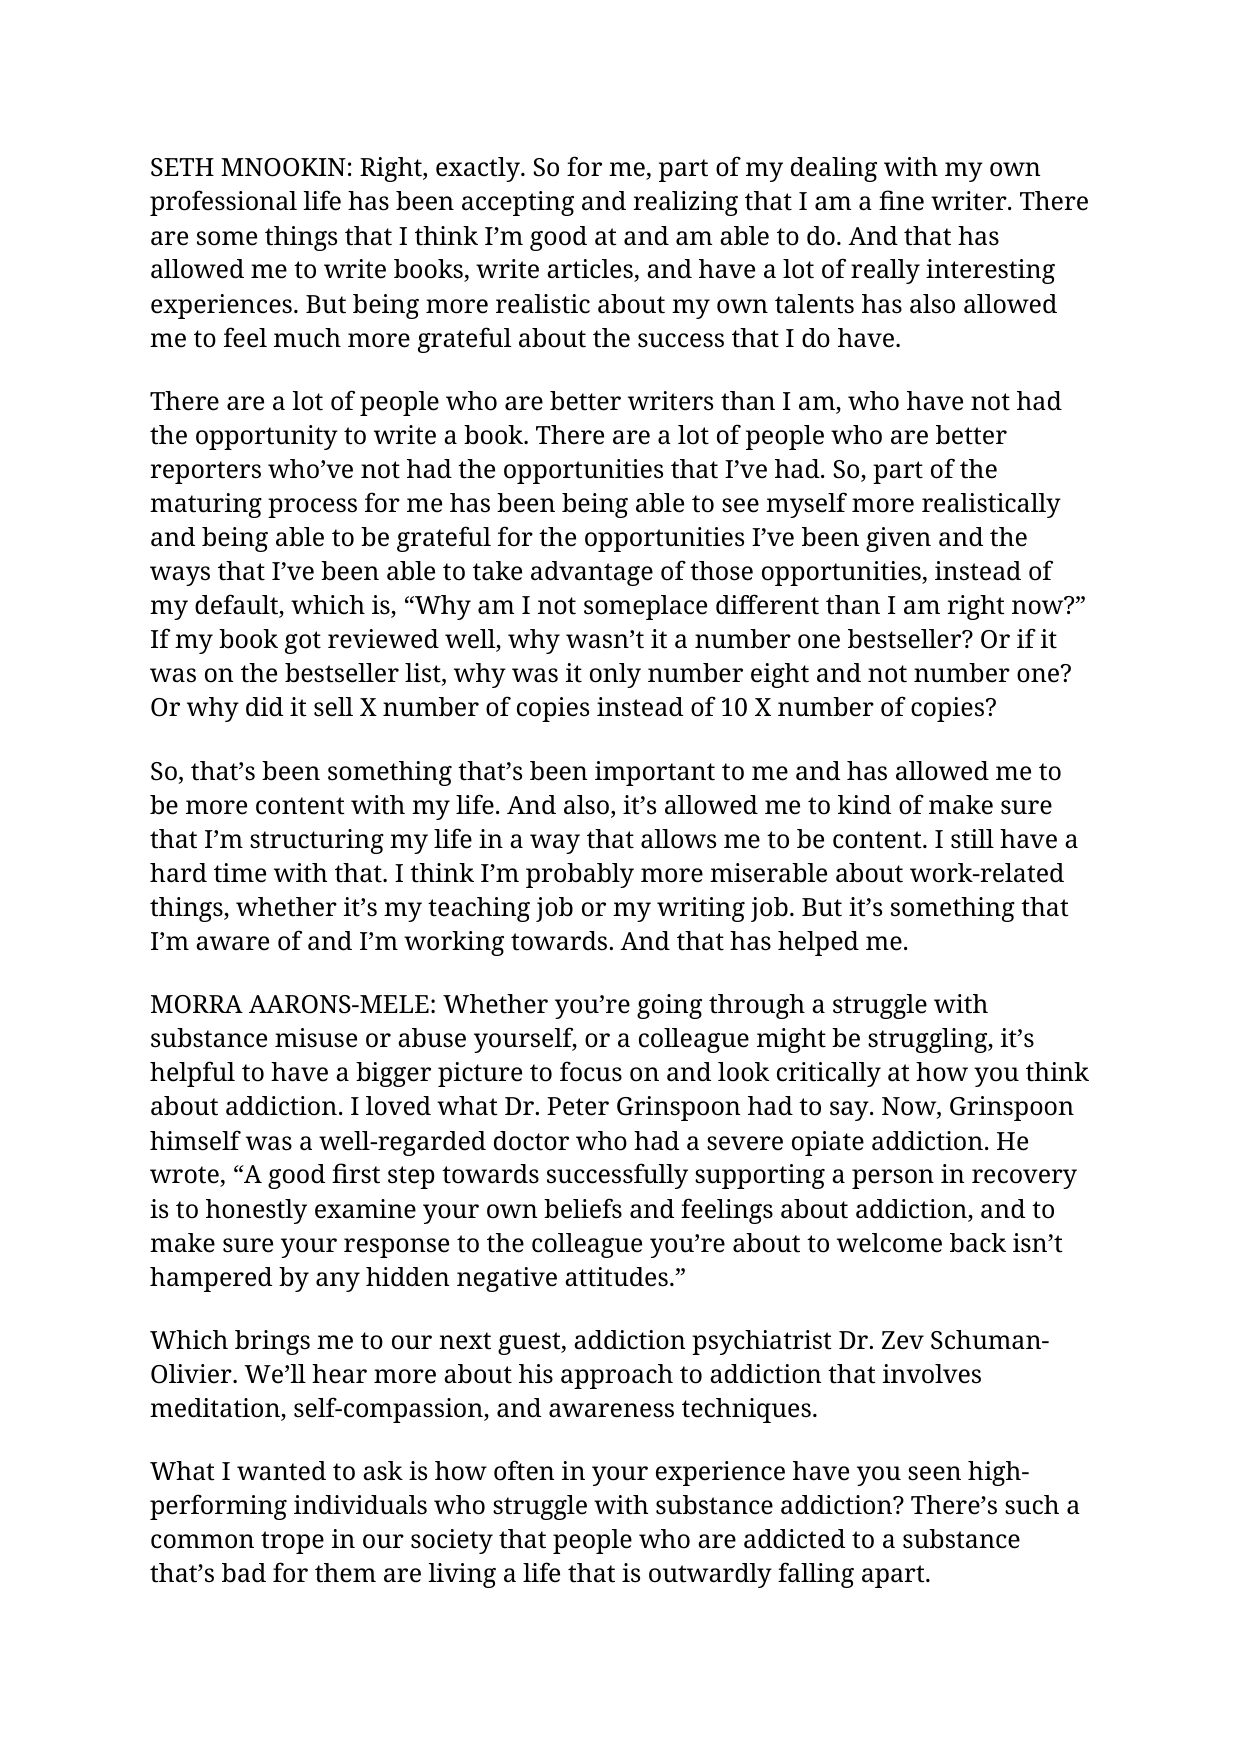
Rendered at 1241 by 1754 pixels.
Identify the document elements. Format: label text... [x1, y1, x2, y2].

text So, that’s been something that’s been important to me and has allowed me to be more content with my life. And also, it’s allowed me to kind of make sure that I’m structuring my life in a way that allows me to be content. I still have a hard time with that. I think I’m probably more miserable about work-related things, whether it’s my teaching job or my writing job. But it’s something that I’m aware of and I’m working towards. And that has helped me. [150, 753, 1090, 958]
text What I wanted to ask is how often in your experience have you seen high-performing individuals who struggle with substance addiction? There’s such a common trope in our society that people who are addicted to a substance that’s bad for them are living a life that is outwardly falling apart. [150, 1454, 1090, 1590]
text There are a lot of people who are better writers than I am, who have not had the opportunity to write a book. There are a lot of people who are better reporters who’ve not had the opportunities that I’ve had. So, part of the maturing process for me has been being able to see myself more realistically and being able to be grateful for the opportunities I’ve been given and the ways that I’ve been able to take advantage of those opportunities, instead of my default, which is, “Why am I not someplace different than I am right now?” If my book got reviewed well, why wasn’t it a number one bestseller? Or if it was on the bestseller list, why was it only number eight and not number one? Or why did it sell X number of copies instead of 10 X number of copies? [150, 383, 1090, 724]
text SETH MNOOKIN: Right, exactly. So for me, part of my dealing with my own professional life has been accepting and realizing that I am a fine writer. There are some things that I think I’m good at and am able to do. And that has allowed me to write books, write articles, and have a lot of really interesting experiences. But being more realistic about my own talents has also allowed me to feel much more grateful about the success that I do have. [150, 150, 1090, 354]
text MORRA AARONS-MELE: Whether you’re going through a struggle with substance misuse or abuse yourself, or a colleague might be struggling, it’s helpful to have a bigger picture to focus on and look critically at how you think about addiction. I loved what Dr. Peter Grinspoon had to say. Now, Grinspoon himself was a well-regarded doctor who had a severe opiate addiction. He wrote, “A good first step towards successfully supporting a person in recovery is to honestly examine your own beliefs and feelings about addiction, and to make sure your response to the colleague you’re about to welcome back isn’t hampered by any hidden negative attitudes.” [150, 987, 1090, 1293]
text Which brings me to our next guest, addiction psychiatrist Dr. Zev Schuman-Olivier. We’ll hear more about his approach to addiction that involves meditation, self-compassion, and awareness techniques. [150, 1323, 1090, 1425]
